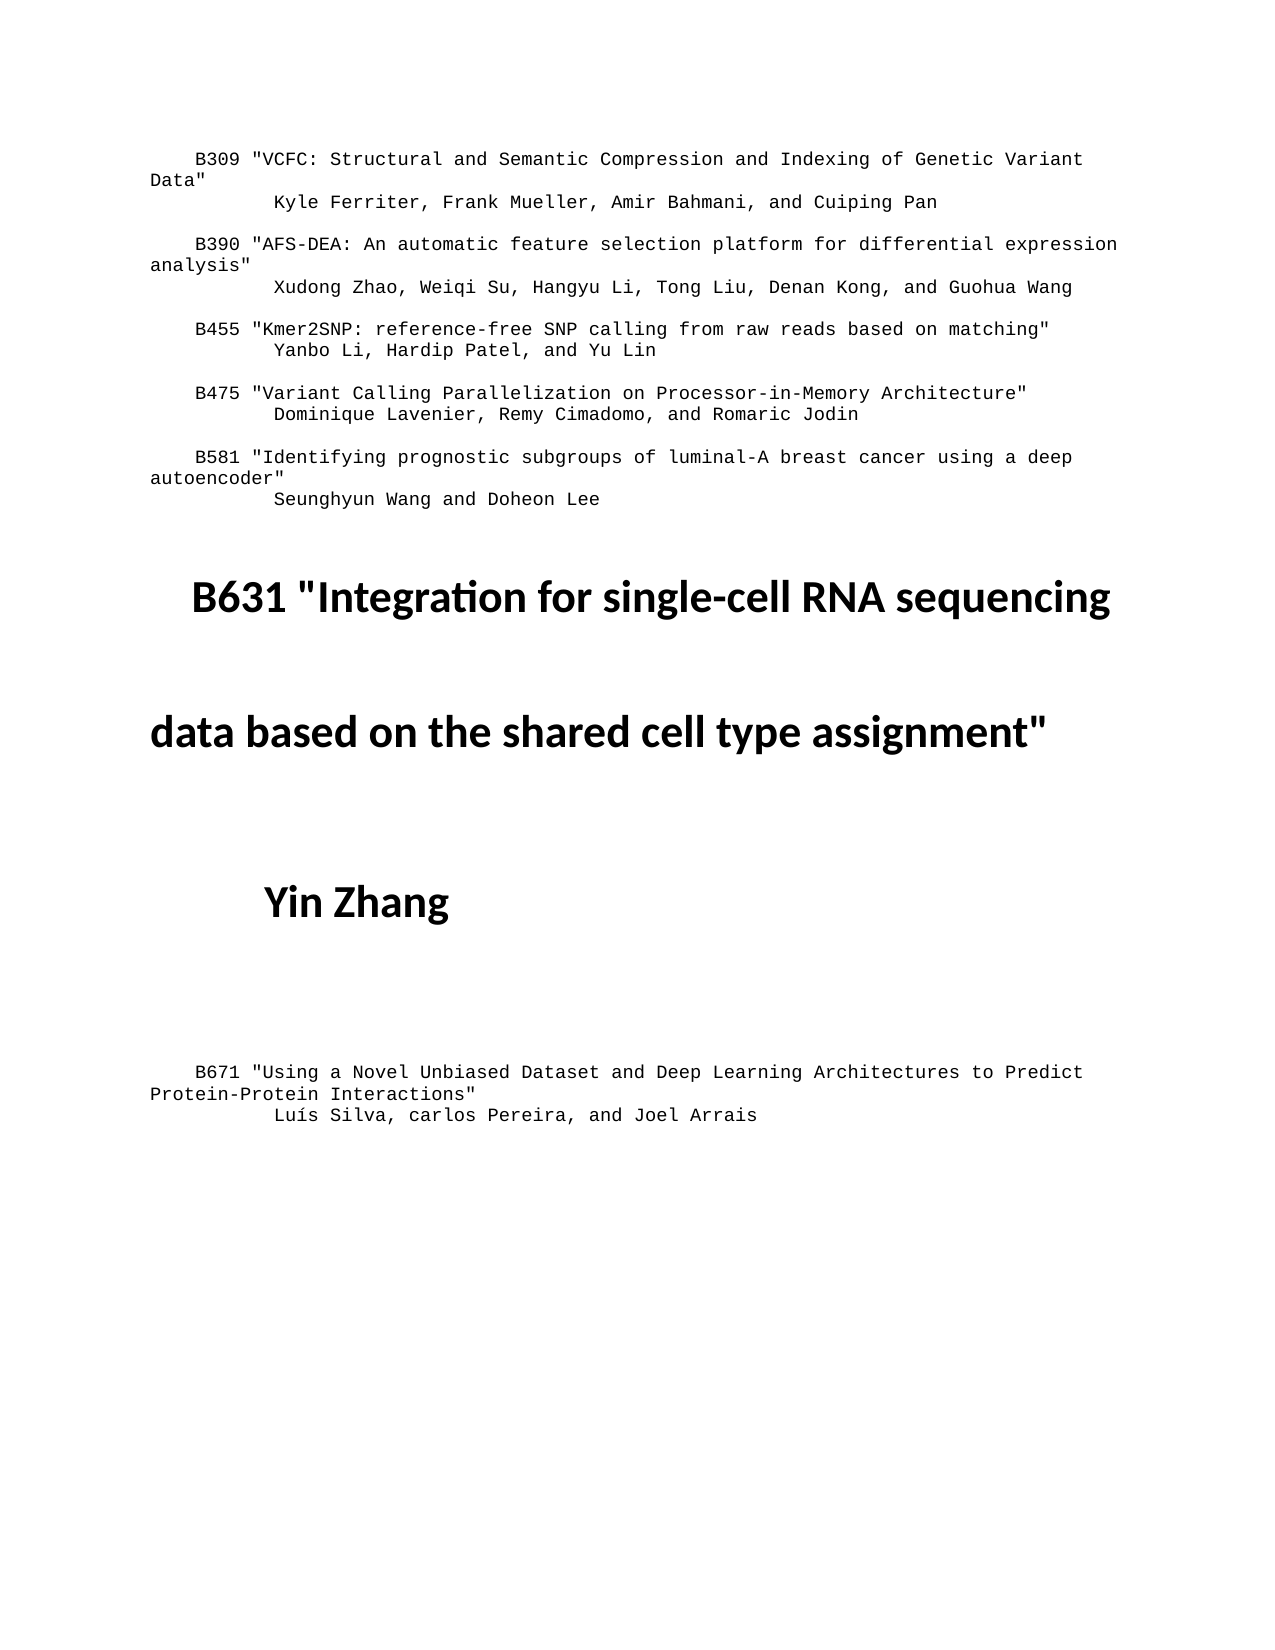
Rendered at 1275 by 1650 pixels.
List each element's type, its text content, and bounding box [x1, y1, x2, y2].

text Dominique Lavenier, Remy Cimadomo, and Romaric Jodin [150, 405, 1125, 426]
text B309 "VCFC: Structural and Semantic Compression and Indexing of Genetic Variant Data" [150, 150, 1125, 192]
text Luís Silva, carlos Pereira, and Joel Arrais [150, 1106, 1125, 1127]
text B475 "Variant Calling Parallelization on Processor-in-Memory Architecture" [150, 384, 1125, 405]
text Kyle Ferriter, Frank Mueller, Amir Bahmani, and Cuiping Pan [150, 192, 1125, 214]
text B671 "Using a Novel Unbiased Dataset and Deep Learning Architectures to Predict Protein-Protein Interactions" [150, 1063, 1125, 1106]
text B581 "Identifying prognostic subgroups of luminal-A breast cancer using a deep autoencoder" [150, 447, 1125, 490]
text Xudong Zhao, Weiqi Su, Hangyu Li, Tong Liu, Denan Kong, and Guohua Wang [150, 277, 1125, 299]
subtitle B631 "Integration for single-cell RNA sequencing data based on the shared cell type assignment" [150, 568, 1125, 759]
subtitle Yin Zhang [150, 873, 1125, 929]
text Seunghyun Wang and Doheon Lee [150, 490, 1125, 511]
text B455 "Kmer2SNP: reference-free SNP calling from raw reads based on matching" [150, 320, 1125, 341]
text Yanbo Li, Hardip Patel, and Yu Lin [150, 341, 1125, 362]
text B390 "AFS-DEA: An automatic feature selection platform for differential expression analysis" [150, 235, 1125, 277]
